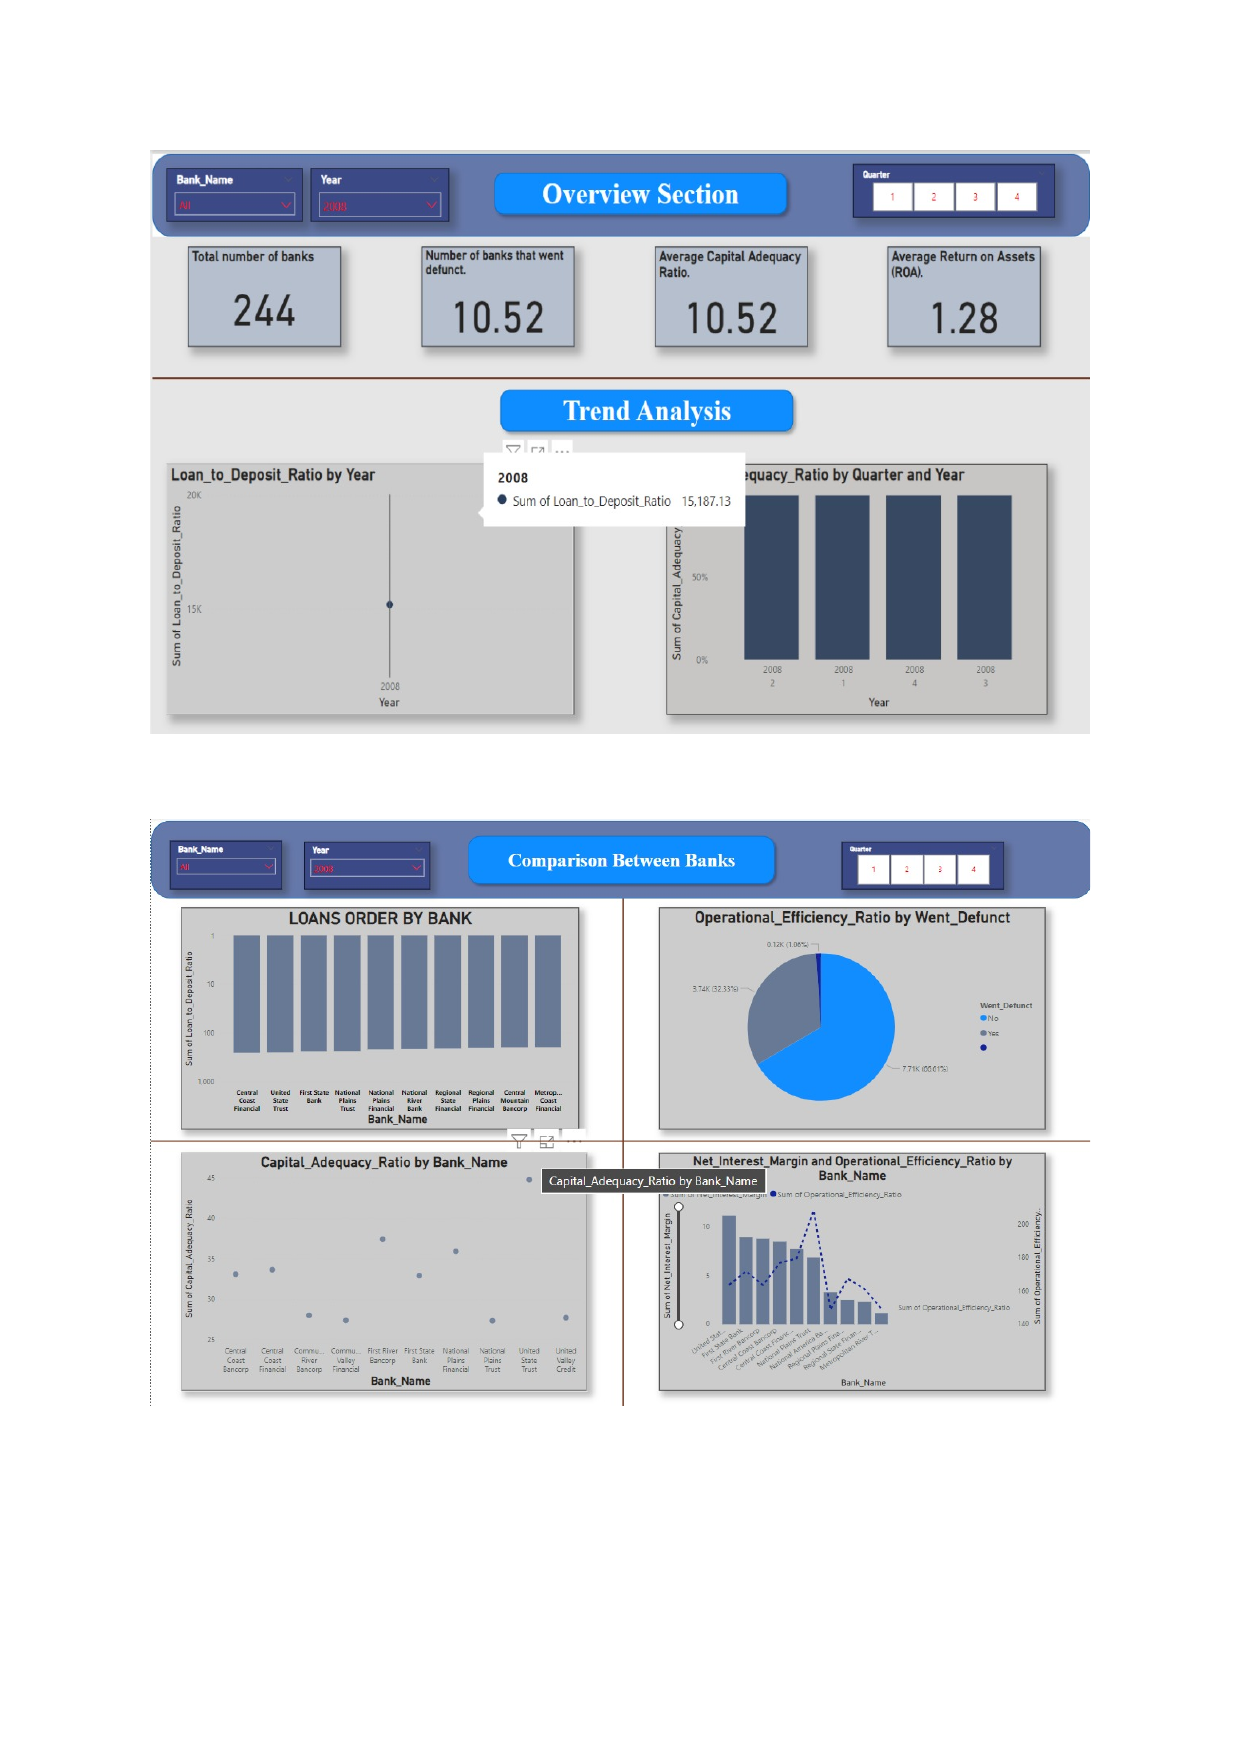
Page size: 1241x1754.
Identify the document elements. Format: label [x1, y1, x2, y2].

picture [150, 150, 1090, 734]
picture [150, 819, 1091, 1406]
